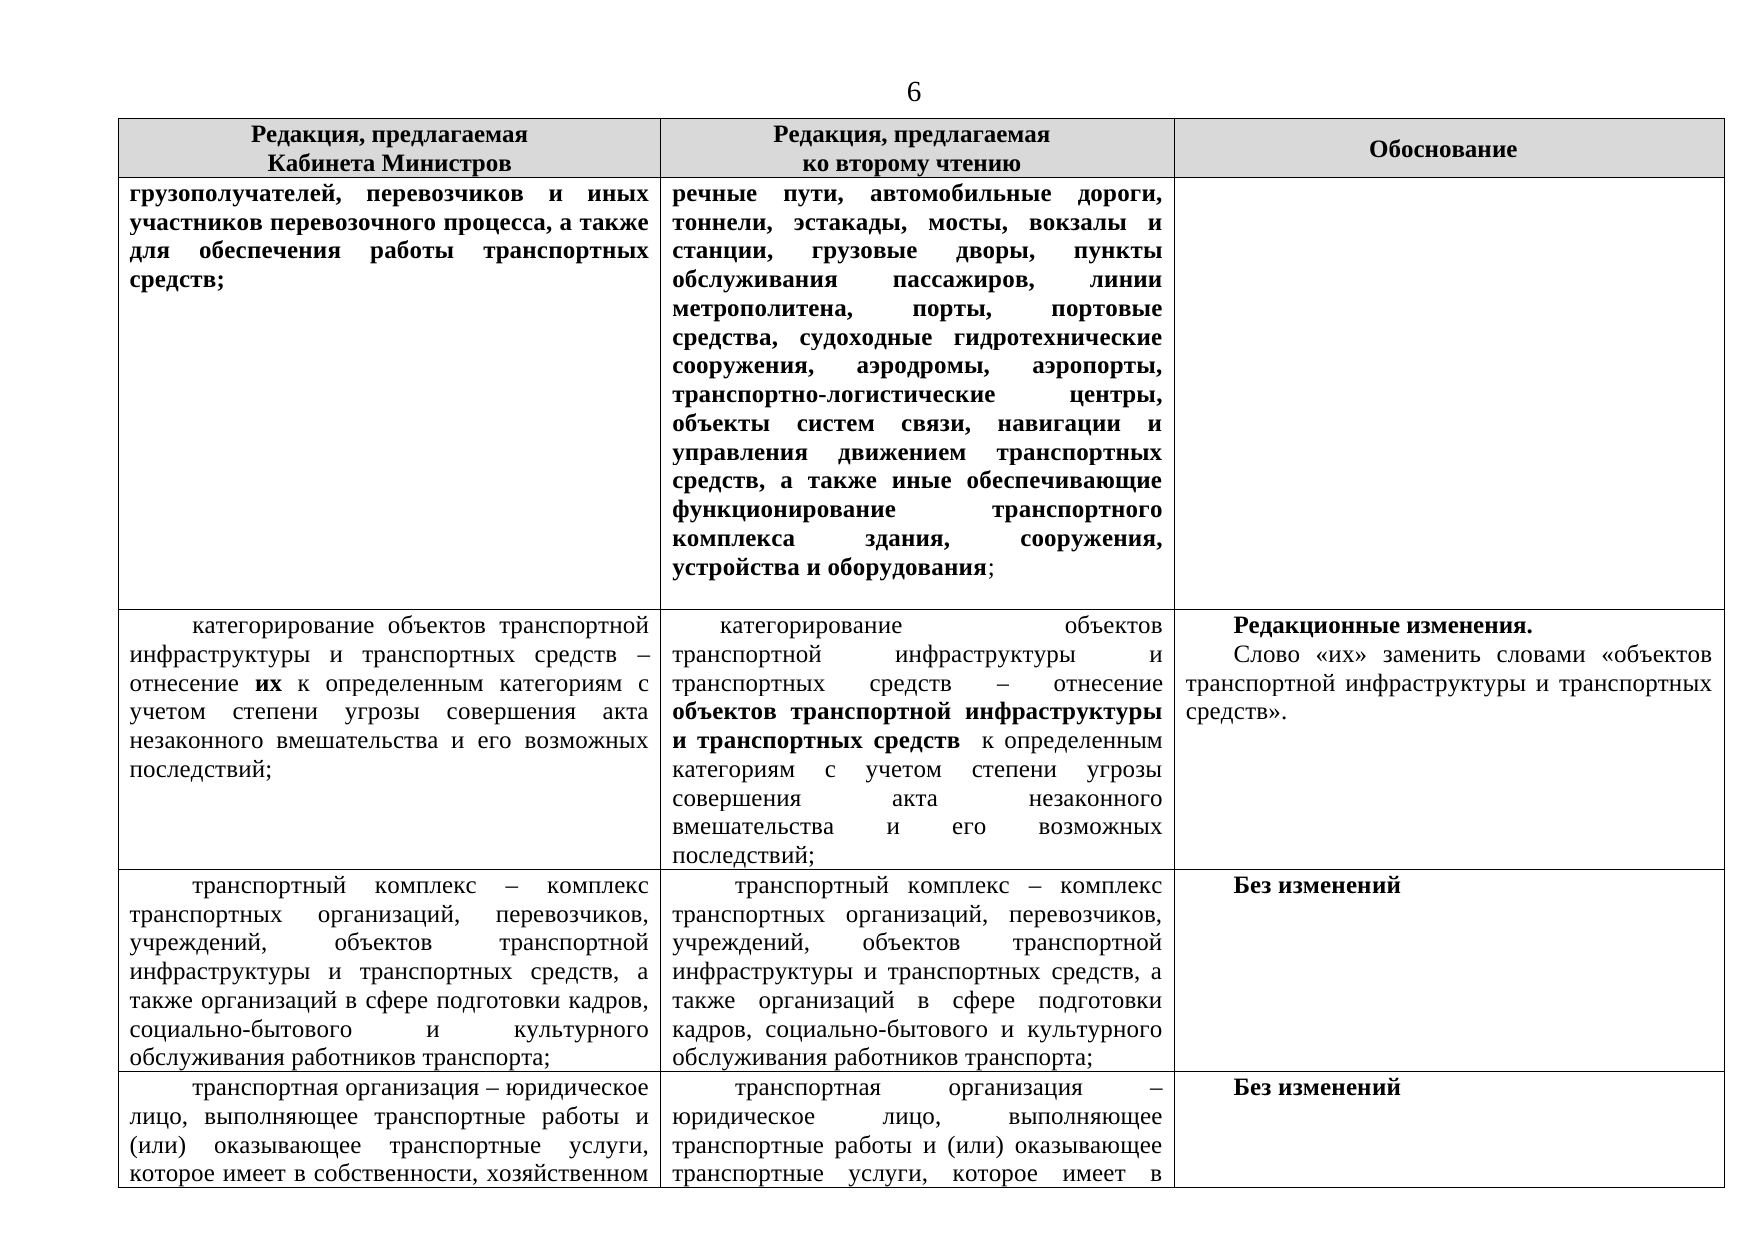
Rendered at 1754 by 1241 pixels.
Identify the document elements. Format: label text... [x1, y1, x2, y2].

table_cell Без изменений [1175, 1072, 1724, 1187]
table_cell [661, 178, 1174, 609]
table_cell Редакционные изменения. Слово «их» заменить словами «объектов транспортной инфраструктуры и транспортных средств». [1175, 610, 1724, 869]
table_cell категорирование объектов транспортной инфраструктуры и транспортных средств – отнесение объектов транспортной инфраструктуры и транспортных средств к определенным категориям с учетом степени угрозы совершения акта незаконного вмешательства и его возможных последствий; [815, 610, 1174, 869]
table_cell транспортный комплекс – комплекс транспортных организаций, перевозчиков, учреждений, объектов транспортной инфраструктуры и транспортных средств, а также организаций в сфере подготовки кадров, социально-бытового и культурного обслуживания работников транспорта; [661, 870, 1174, 1071]
table_cell категорирование объектов транспортной инфраструктуры и транспортных средств – отнесение их к определенным категориям с учетом степени угрозы совершения акта незаконного вмешательства и его возможных последствий; [119, 610, 660, 869]
table_header Редакция, предлагаемая ко второму чтению [661, 119, 1174, 177]
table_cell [119, 1072, 660, 1187]
table_cell Без изменений [1175, 870, 1724, 1071]
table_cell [119, 178, 660, 609]
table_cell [661, 1072, 1174, 1187]
table_cell транспортный комплекс – комплекс транспортных организаций, перевозчиков, учреждений, объектов транспортной инфраструктуры и транспортных средств, а также организаций в сфере подготовки кадров, социально-бытового и культурного обслуживания работников транспорта; [119, 870, 660, 1071]
table_header Редакция, предлагаемая Кабинета Министров [119, 119, 660, 177]
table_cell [1175, 178, 1724, 609]
table_header Обоснование [1175, 119, 1724, 177]
